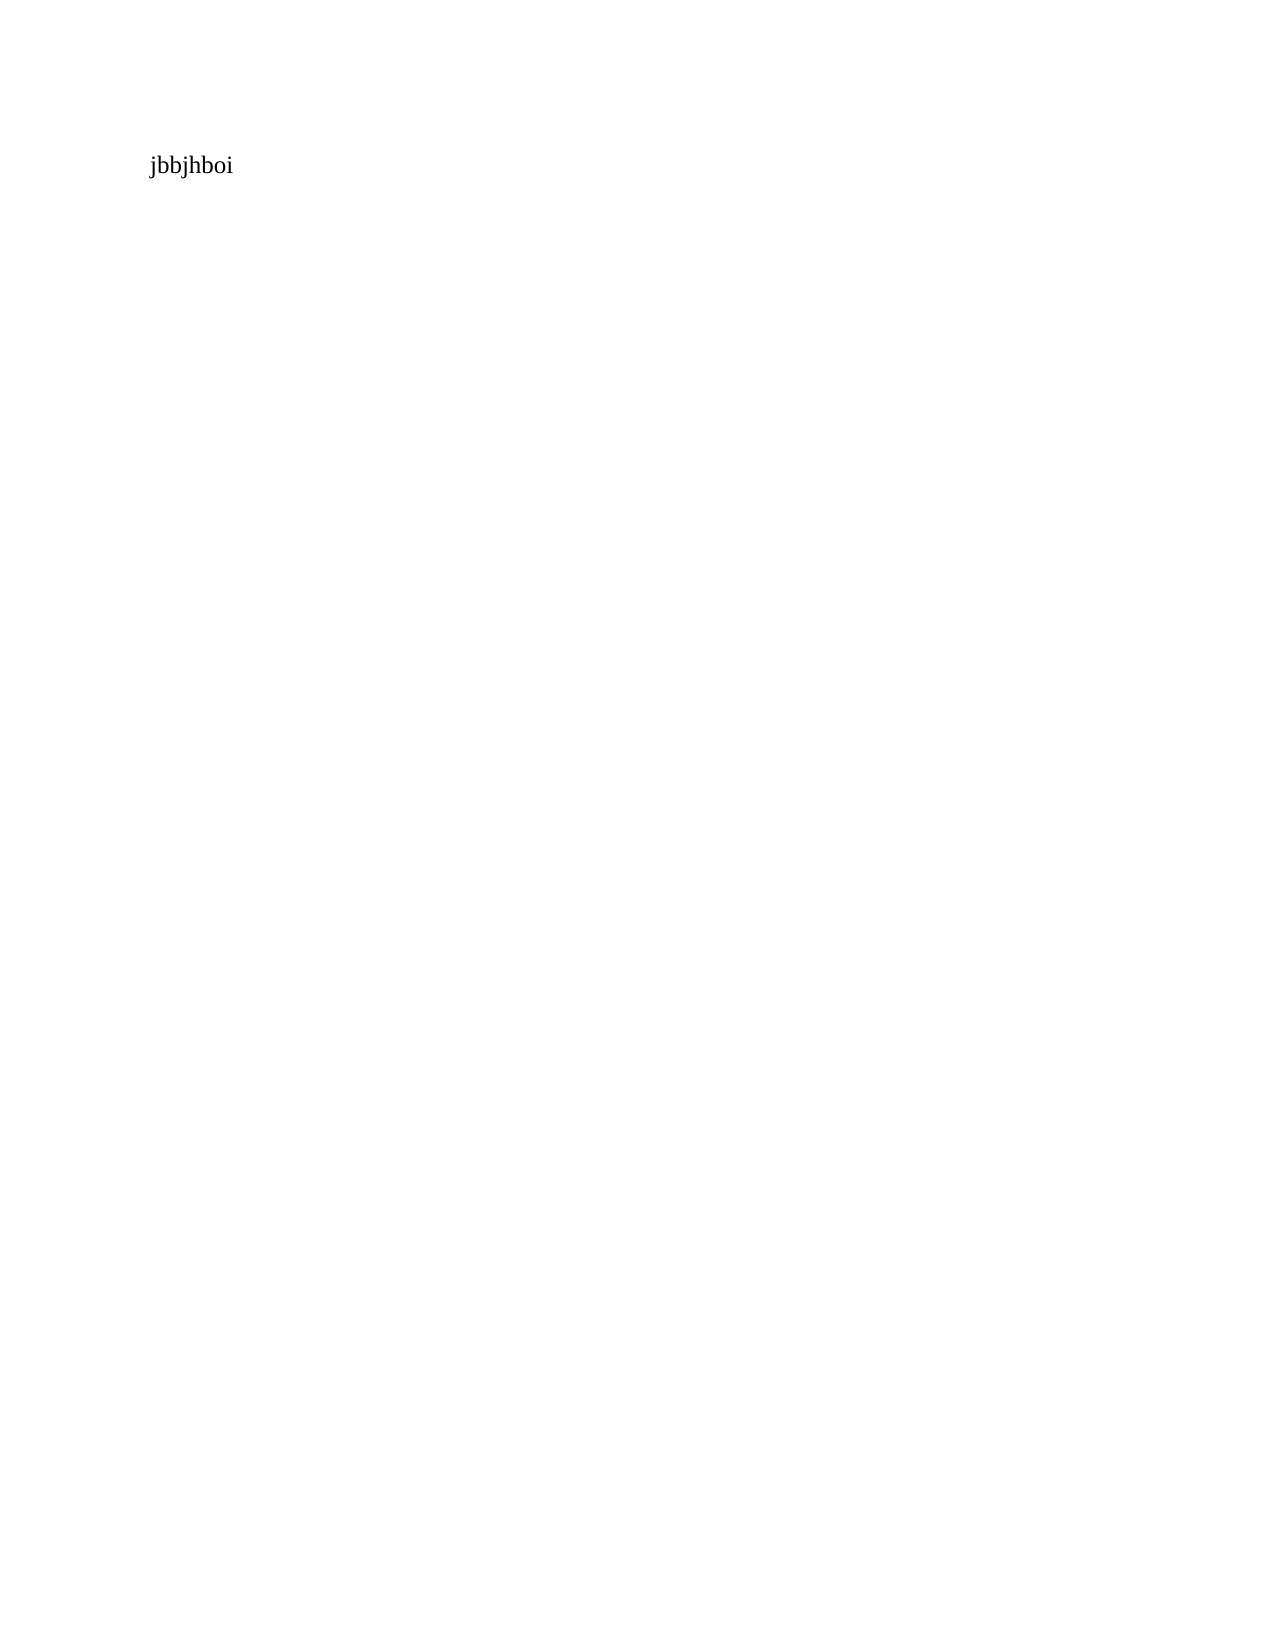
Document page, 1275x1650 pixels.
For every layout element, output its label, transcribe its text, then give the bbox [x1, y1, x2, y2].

text jbbjhboi [150, 150, 1125, 179]
